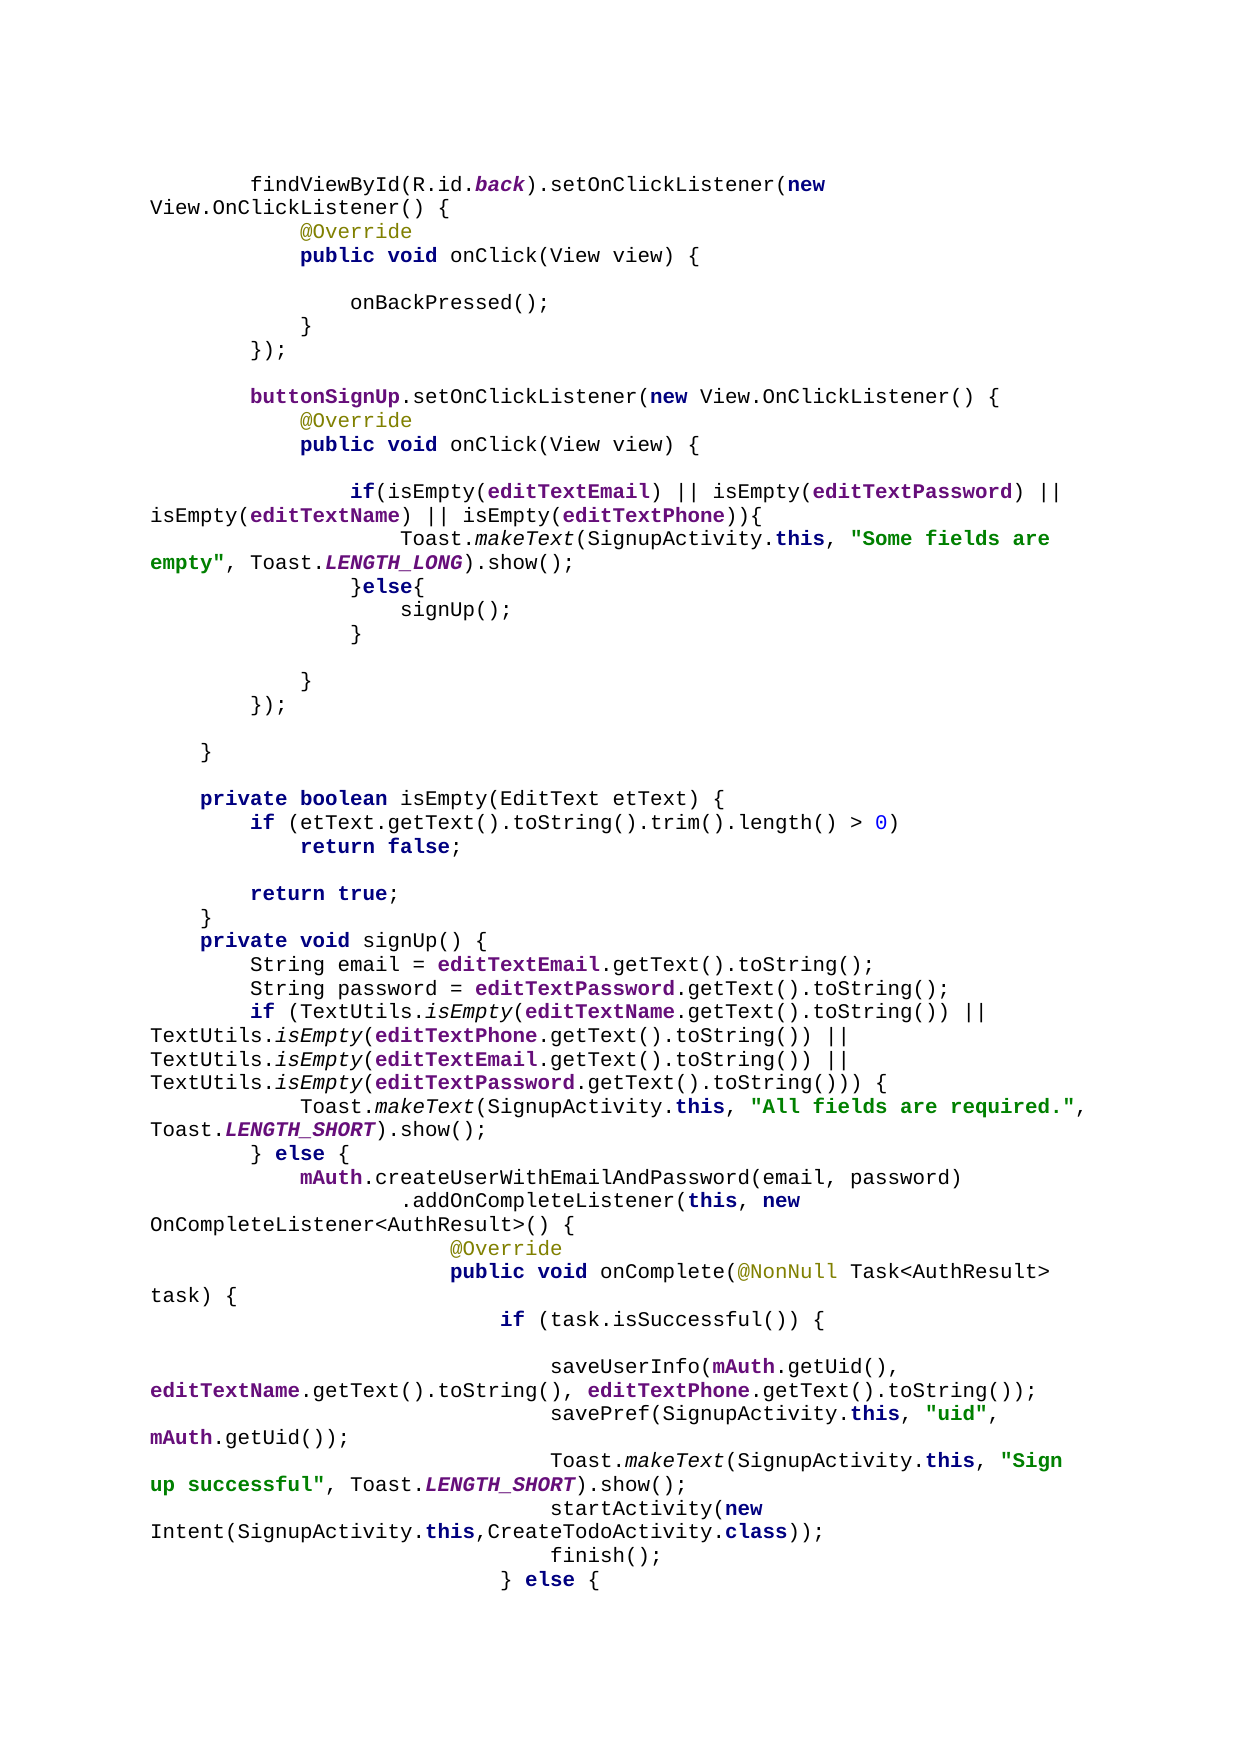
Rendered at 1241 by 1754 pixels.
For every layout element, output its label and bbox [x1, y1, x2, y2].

text [150, 150, 1090, 1592]
